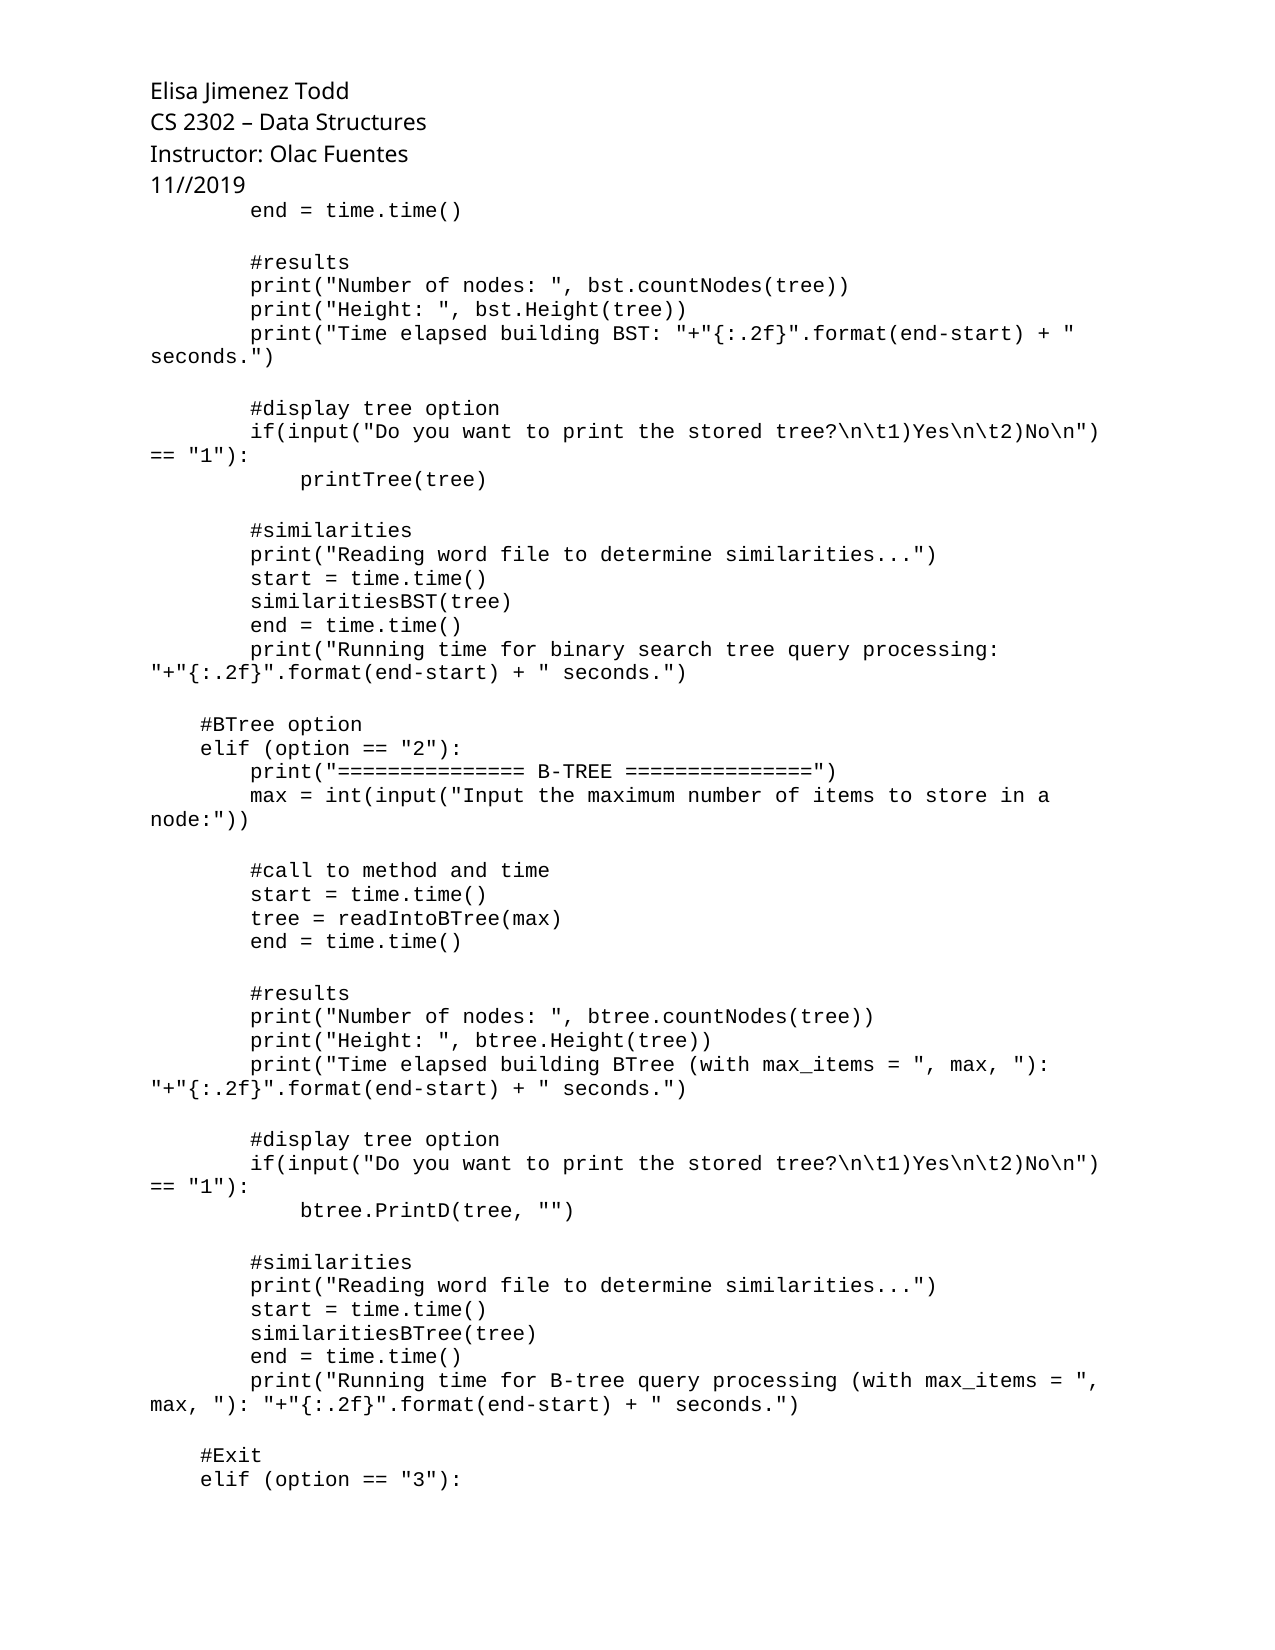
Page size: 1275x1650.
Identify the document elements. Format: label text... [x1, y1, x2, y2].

text #similarities [150, 1252, 1125, 1275]
text print("Reading word file to determine similarities...") [150, 1275, 1125, 1299]
text #BTree option [150, 714, 1125, 738]
text max = int(input("Input the maximum number of items to store in a node:")) [150, 785, 1125, 832]
text btree.PrintD(tree, "") [150, 1200, 1125, 1224]
text #display tree option [150, 1129, 1125, 1153]
text start = time.time() [150, 884, 1125, 908]
text print("Number of nodes: ", btree.countNodes(tree)) [150, 1007, 1125, 1030]
text print("Reading word file to determine similarities...") [150, 544, 1125, 568]
text end = time.time() [150, 200, 1125, 224]
text elif (option == "3"): [150, 1469, 1125, 1493]
text #results [150, 983, 1125, 1007]
text print("Height: ", bst.Height(tree)) [150, 299, 1125, 323]
text if(input("Do you want to print the stored tree?\n\t1)Yes\n\t2)No\n") == "1"): [150, 422, 1125, 469]
text tree = readIntoBTree(max) [150, 908, 1125, 931]
text #Exit [150, 1445, 1125, 1469]
text #results [150, 252, 1125, 275]
text similaritiesBTree(tree) [150, 1323, 1125, 1346]
text #similarities [150, 521, 1125, 544]
text #call to method and time [150, 860, 1125, 884]
text print("Height: ", btree.Height(tree)) [150, 1030, 1125, 1054]
text printTree(tree) [150, 469, 1125, 492]
text similaritiesBST(tree) [150, 591, 1125, 615]
text start = time.time() [150, 1299, 1125, 1323]
text print("Number of nodes: ", bst.countNodes(tree)) [150, 275, 1125, 299]
text print("Running time for binary search tree query processing: "+"{:.2f}".format(end-start) + " seconds.") [150, 639, 1125, 686]
text end = time.time() [150, 1346, 1125, 1370]
text #display tree option [150, 398, 1125, 422]
text elif (option == "2"): [150, 738, 1125, 761]
text end = time.time() [150, 615, 1125, 639]
text print("Time elapsed building BST: "+"{:.2f}".format(end-start) + " seconds.") [150, 323, 1125, 370]
text if(input("Do you want to print the stored tree?\n\t1)Yes\n\t2)No\n") == "1"): [150, 1153, 1125, 1200]
text end = time.time() [150, 931, 1125, 955]
text print("Running time for B-tree query processing (with max_items = ", max, "): "+"{:.2f}".format(end-start) + " seconds.") [150, 1370, 1125, 1417]
text print("Time elapsed building BTree (with max_items = ", max, "): "+"{:.2f}".format(end-start) + " seconds.") [150, 1054, 1125, 1101]
text start = time.time() [150, 568, 1125, 591]
text print("=============== B-TREE ===============") [150, 761, 1125, 785]
